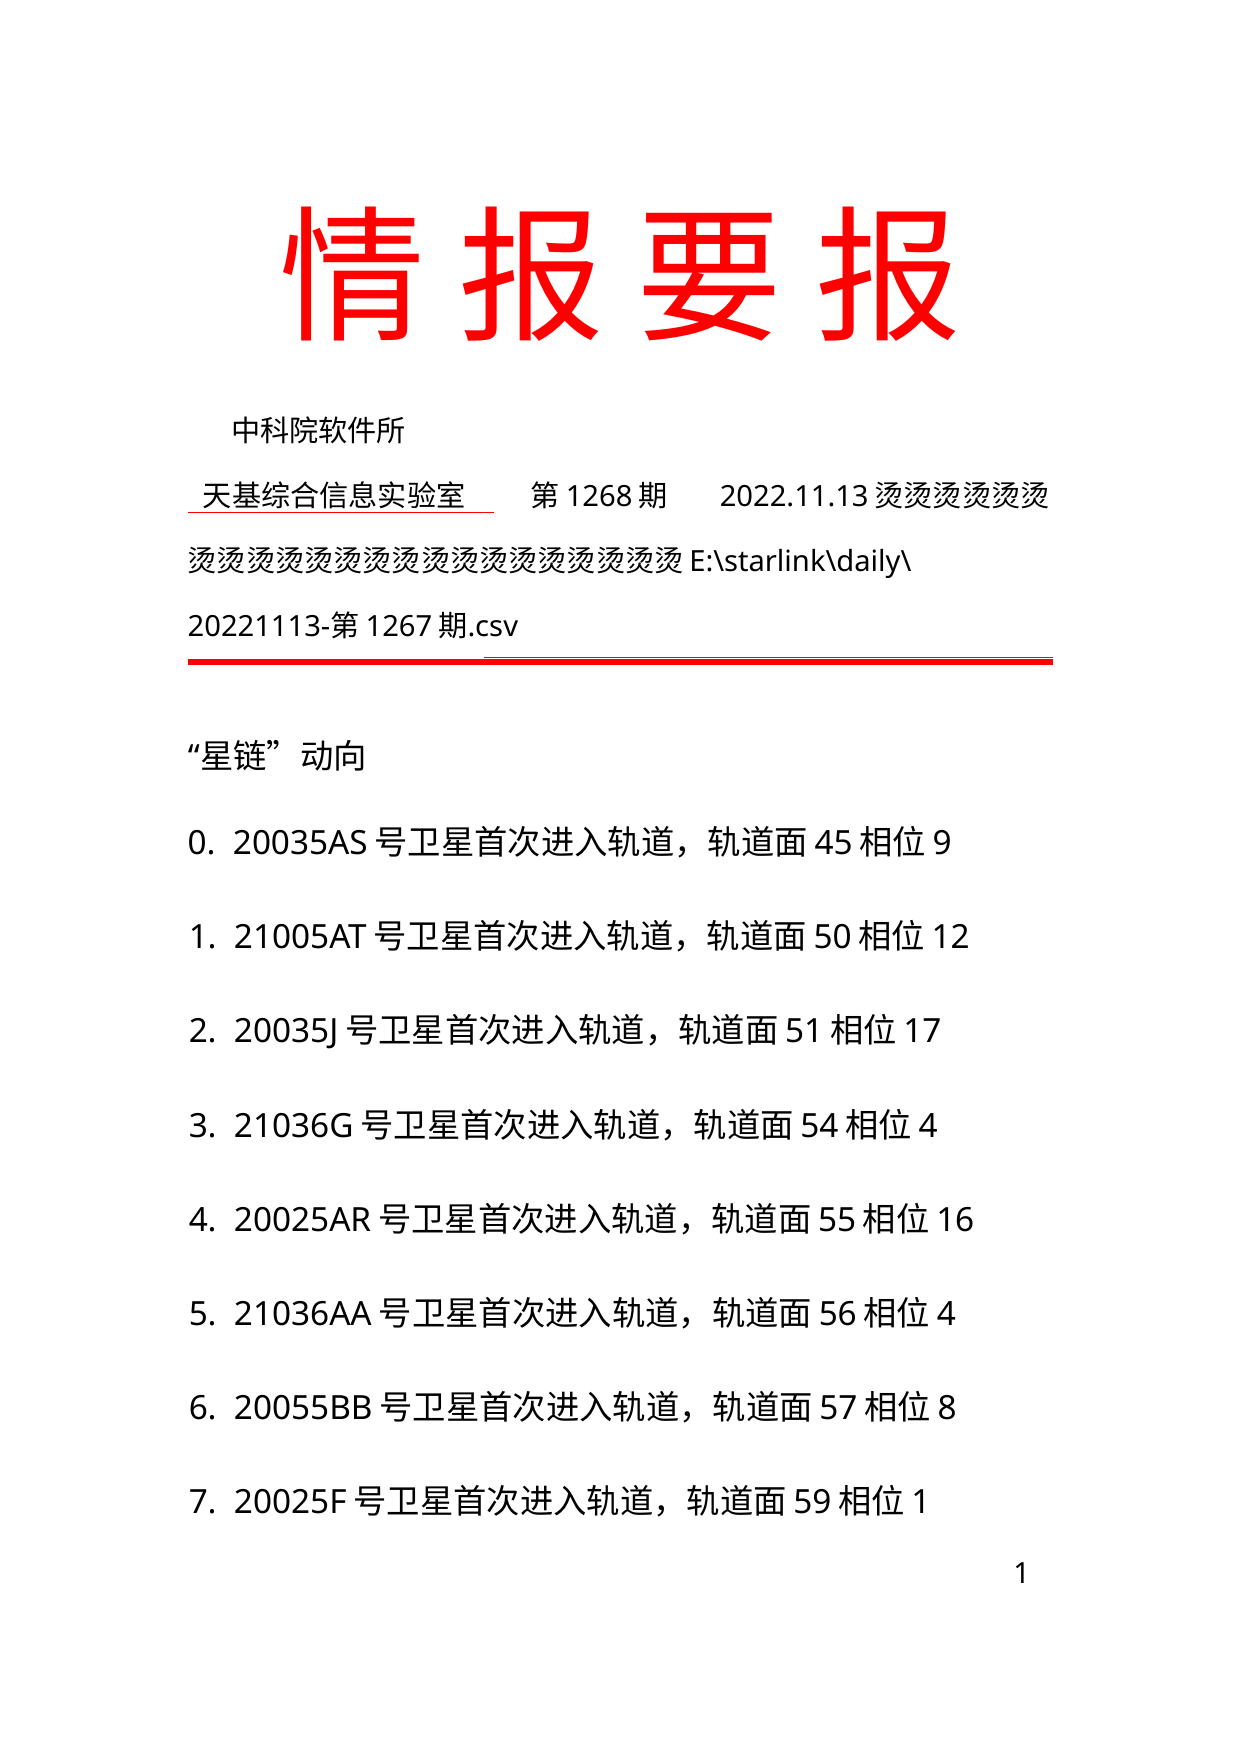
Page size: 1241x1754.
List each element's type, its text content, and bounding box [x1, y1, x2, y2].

text 天基综合信息实验室 第1268期 2022.11.13烫烫烫烫烫烫烫烫烫烫烫烫烫烫烫烫烫烫烫烫烫烫烫E:\starlink\daily\20221113-第1267期.csv [187, 462, 1053, 722]
text 中科院软件所 [187, 397, 1053, 462]
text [187, 808, 1029, 1532]
subtitle “星链”动向 [188, 722, 1029, 787]
text 情 报 要 报 [187, 152, 1053, 380]
